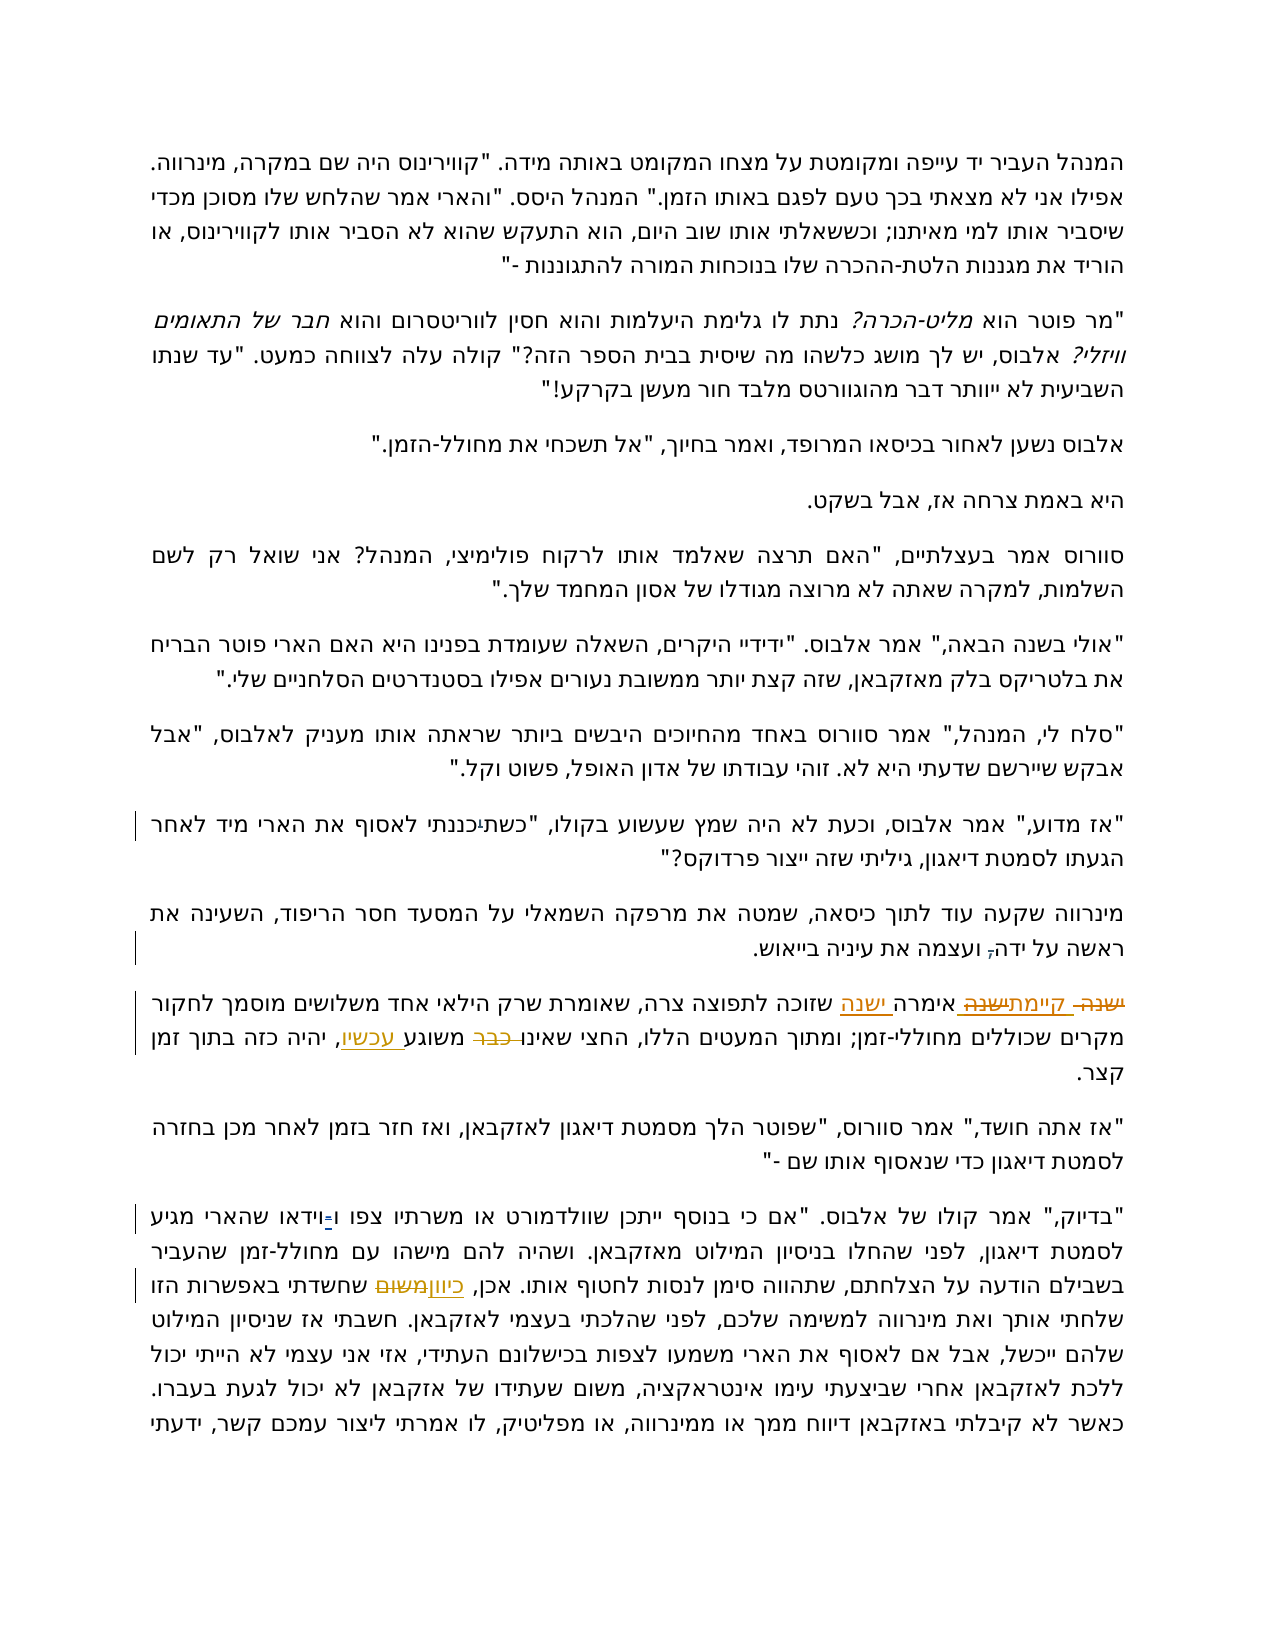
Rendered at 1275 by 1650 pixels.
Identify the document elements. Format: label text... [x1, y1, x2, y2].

text היא באמת צרחה אז, אבל בשקט. [150, 487, 1125, 517]
text "מר פוטר הוא מליט-הכרה? נתת לו גלימת היעלמות והוא חסין לווריטסרום והוא חבר של התאומים וויזלי? אלבוס, יש לך מושג כלשהו מה שיסית בבית הספר הזה?" קולה עלה לצווחה כמעט. "עד שנתו השביעית לא ייוותר דבר מהוגוורטס מלבד חור מעשן בקרקע!" [150, 308, 1125, 407]
text אימרה שזוכה לתפוצה צרה, שאומרת שרק הילאי אחד משלושים מוסמך לחקור מקרים שכוללים מחוללי-זמן; ומתוך המעטים הללו, החצי שאינו משוגע, יהיה כזה בתוך זמן קצר. [150, 991, 1125, 1089]
text "אז מדוע," אמר אלבוס, וכעת לא היה שמץ שעשוע בקולו, "כשתכננתי לאסוף את הארי מיד לאחר הגעתו לסמטת דיאגון, גיליתי שזה ייצור פרדוקס?" [150, 811, 1125, 876]
text "סלח לי, המנהל," אמר סוורוס באחד מהחיוכים היבשים ביותר שראתה אותו מעניק לאלבוס, "אבל אבקש שיירשם שדעתי היא לא. זוהי עבודתו של אדון האופל, פשוט וקל." [150, 722, 1125, 786]
text מינרווה שקעה עוד לתוך כיסאה, שמטה את מרפקה השמאלי על המסעד חסר הריפוד, השעינה את ראשה על ידה ועצמה את עיניה בייאוש. [150, 901, 1125, 965]
text אלבוס נשען לאחור בכיסאו המרופד, ואמר בחיוך, "אל תשכחי את מחולל-הזמן." [150, 432, 1125, 462]
text "אולי בשנה הבאה," אמר אלבוס. "ידידיי היקרים, השאלה שעומדת בפנינו היא האם הארי פוטר הבריח את בלטריקס בלק מאזקבאן, שזה קצת יותר ממשובת נעורים אפילו בסטנדרטים הסלחניים שלי." [150, 632, 1125, 697]
text המנהל העביר יד עייפה ומקומטת על מצחו המקומט באותה מידה. "קווירינוס היה שם במקרה, מינרווה. אפילו אני לא מצאתי בכך טעם לפגם באותו הזמן." המנהל היסס. "והארי אמר שהלחש שלו מסוכן מכדי שיסביר אותו למי מאיתנו; וכששאלתי אותו שוב היום, הוא התעקש שהוא לא הסביר אותו לקווירינוס, או הוריד את מגננות הלטת-ההכרה שלו בנוכחות המורה להתגוננות -" [150, 150, 1125, 283]
text "אז אתה חושד," אמר סוורוס, "שפוטר הלך מסמטת דיאגון לאזקבאן, ואז חזר בזמן לאחר מכן בחזרה לסמטת דיאגון כדי שנאסוף אותו שם -" [150, 1114, 1125, 1179]
text סוורוס אמר בעצלתיים, "האם תרצה שאלמד אותו לרקוח פולימיצי, המנהל? אני שואל רק לשם השלמות, למקרה שאתה לא מרוצה מגודלו של אסון המחמד שלך." [150, 543, 1125, 607]
